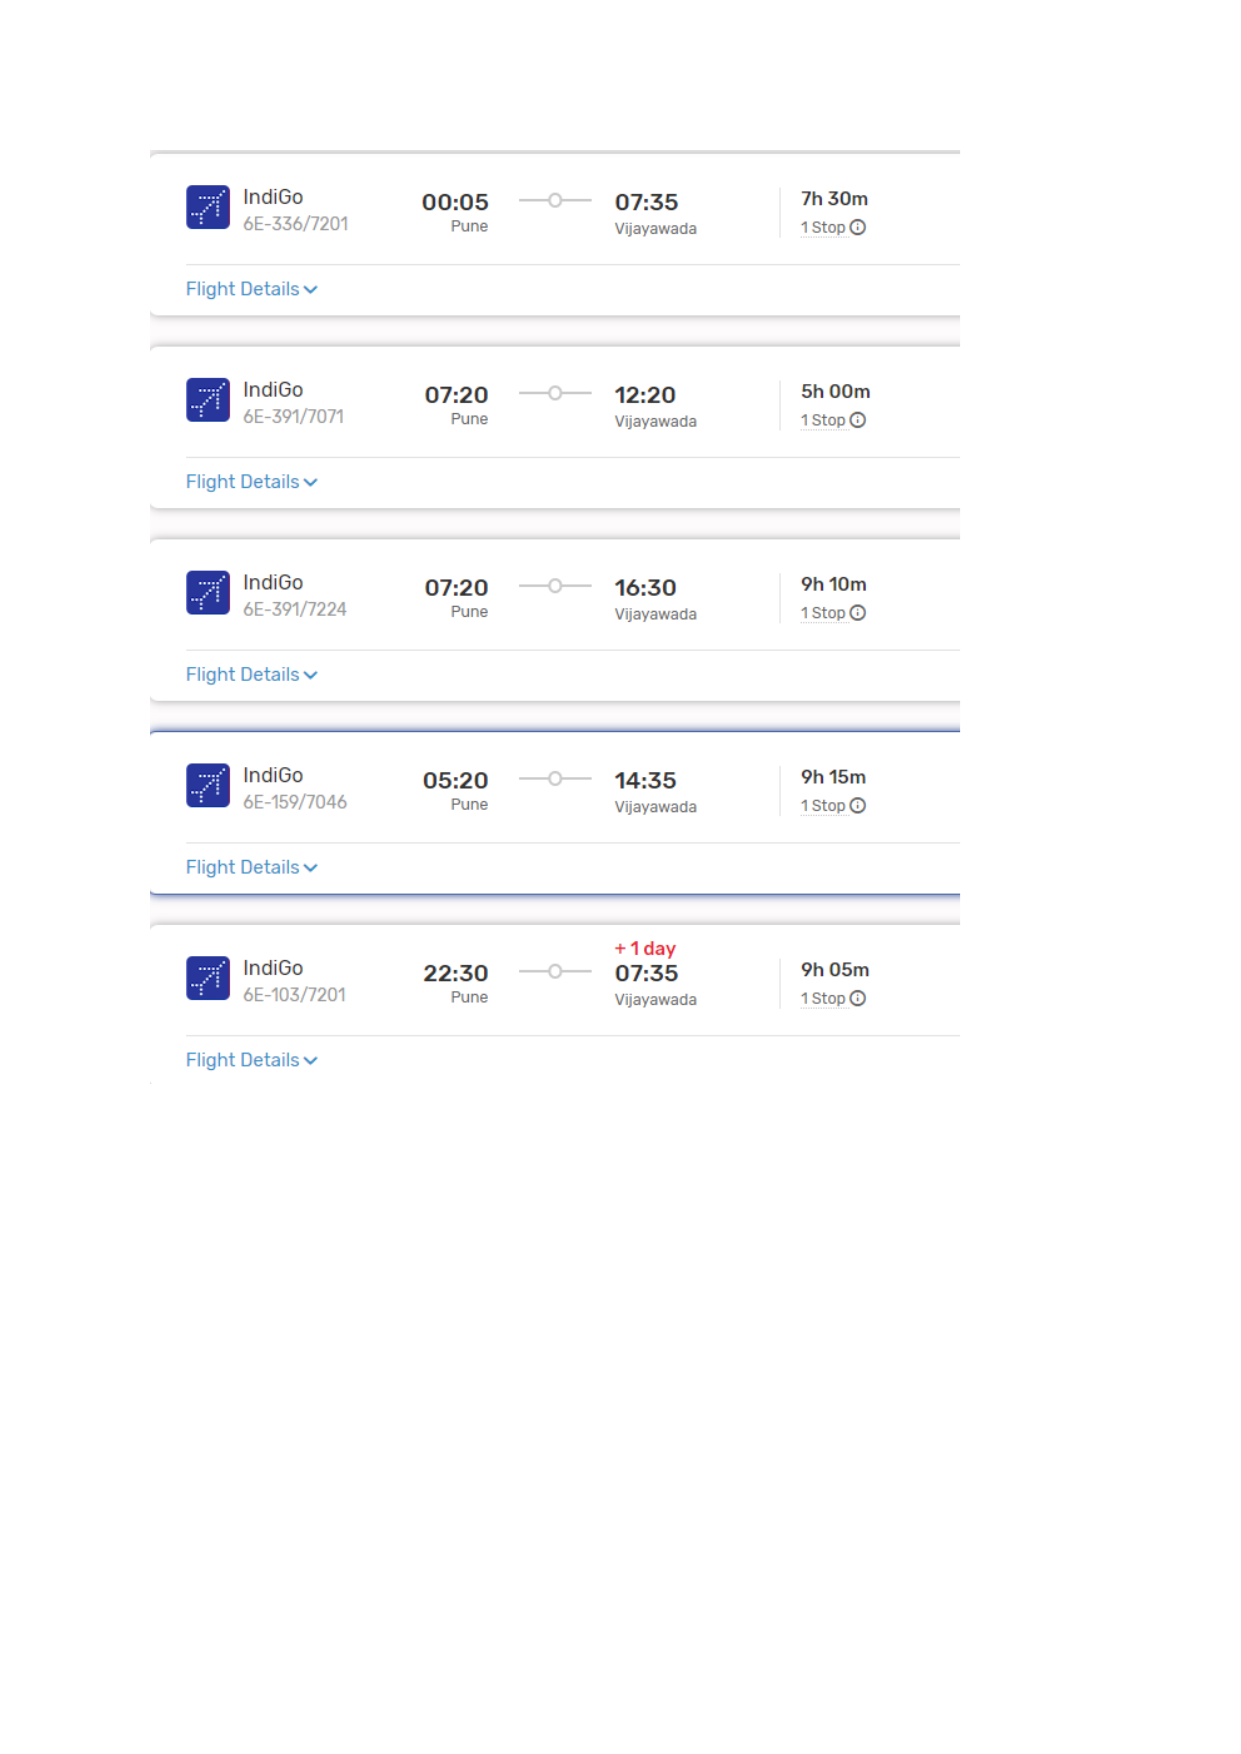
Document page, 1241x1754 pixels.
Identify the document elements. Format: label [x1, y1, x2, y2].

picture [150, 150, 961, 1084]
